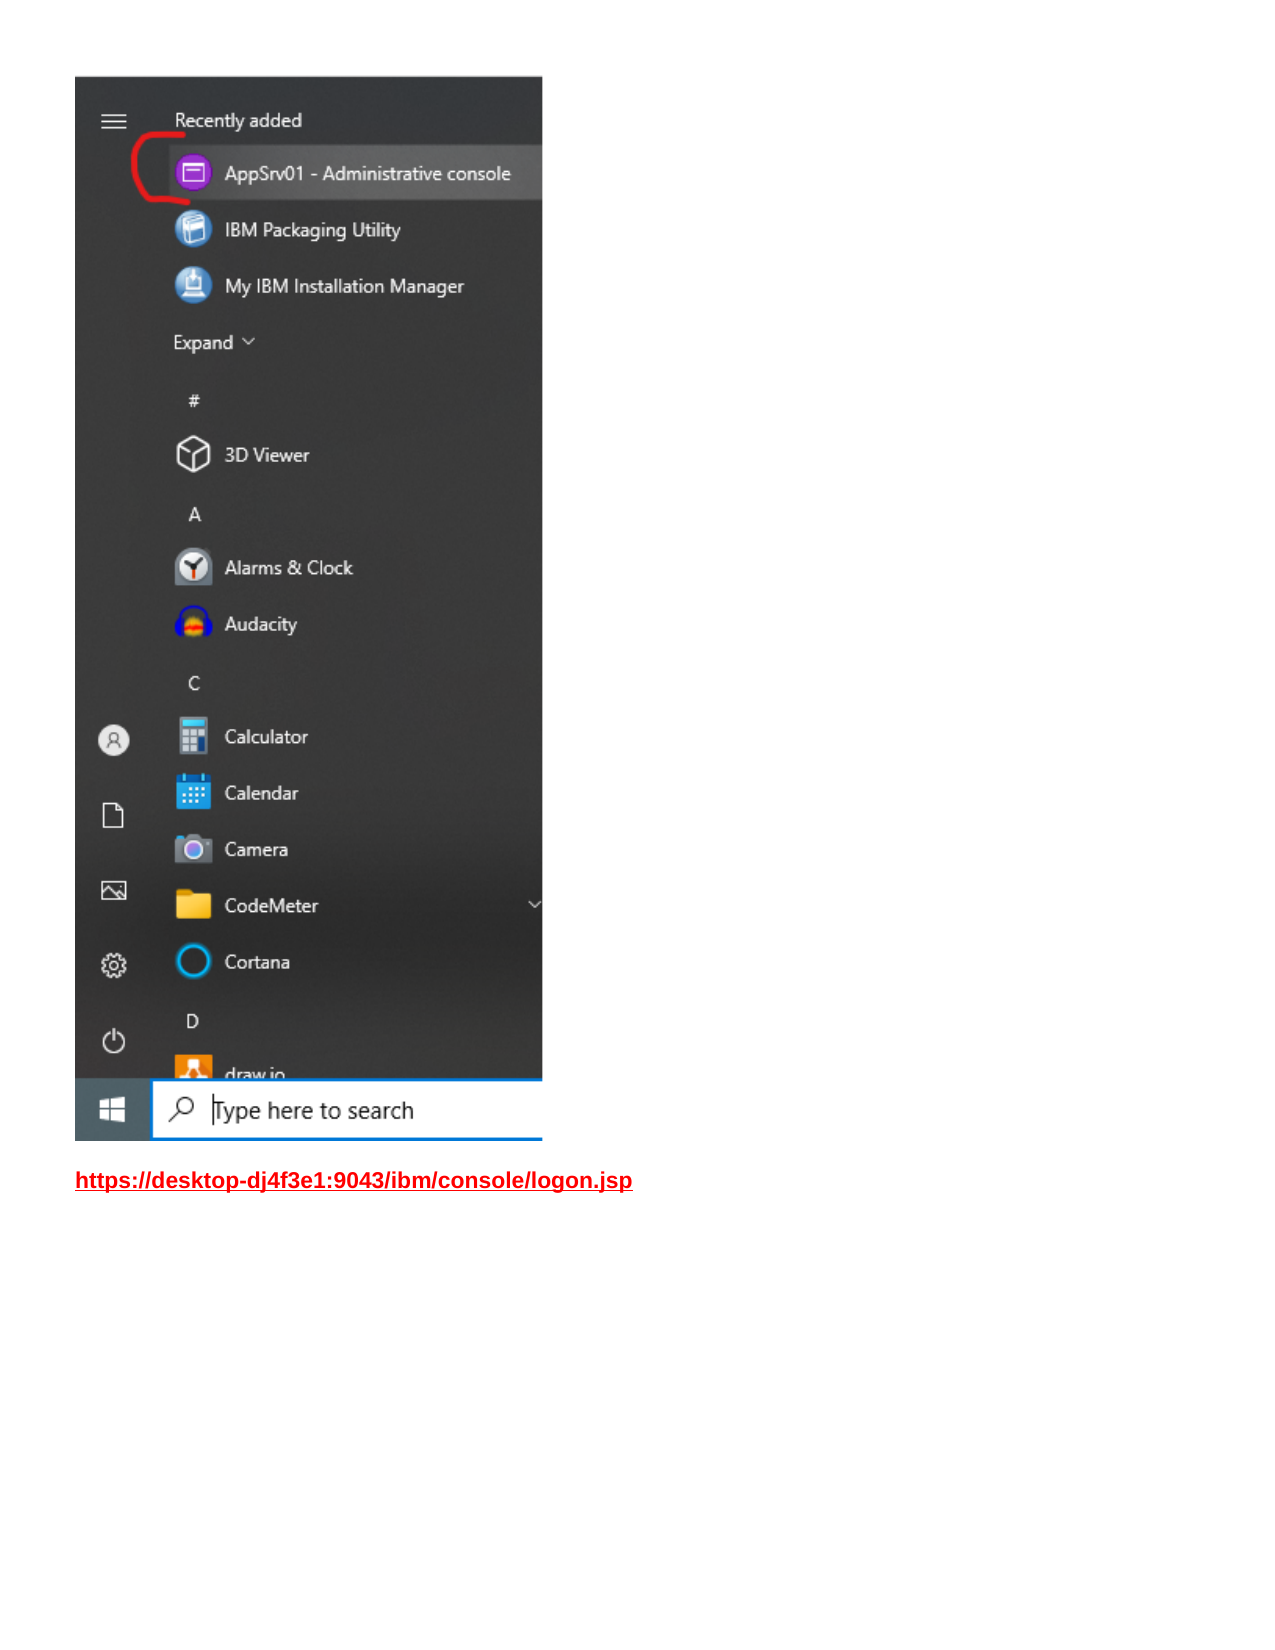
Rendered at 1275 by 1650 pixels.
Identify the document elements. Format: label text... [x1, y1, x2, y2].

text https://desktop-dj4f3e1:9043/ibm/console/logon.jsp [75, 1167, 1200, 1193]
picture [75, 75, 543, 1141]
